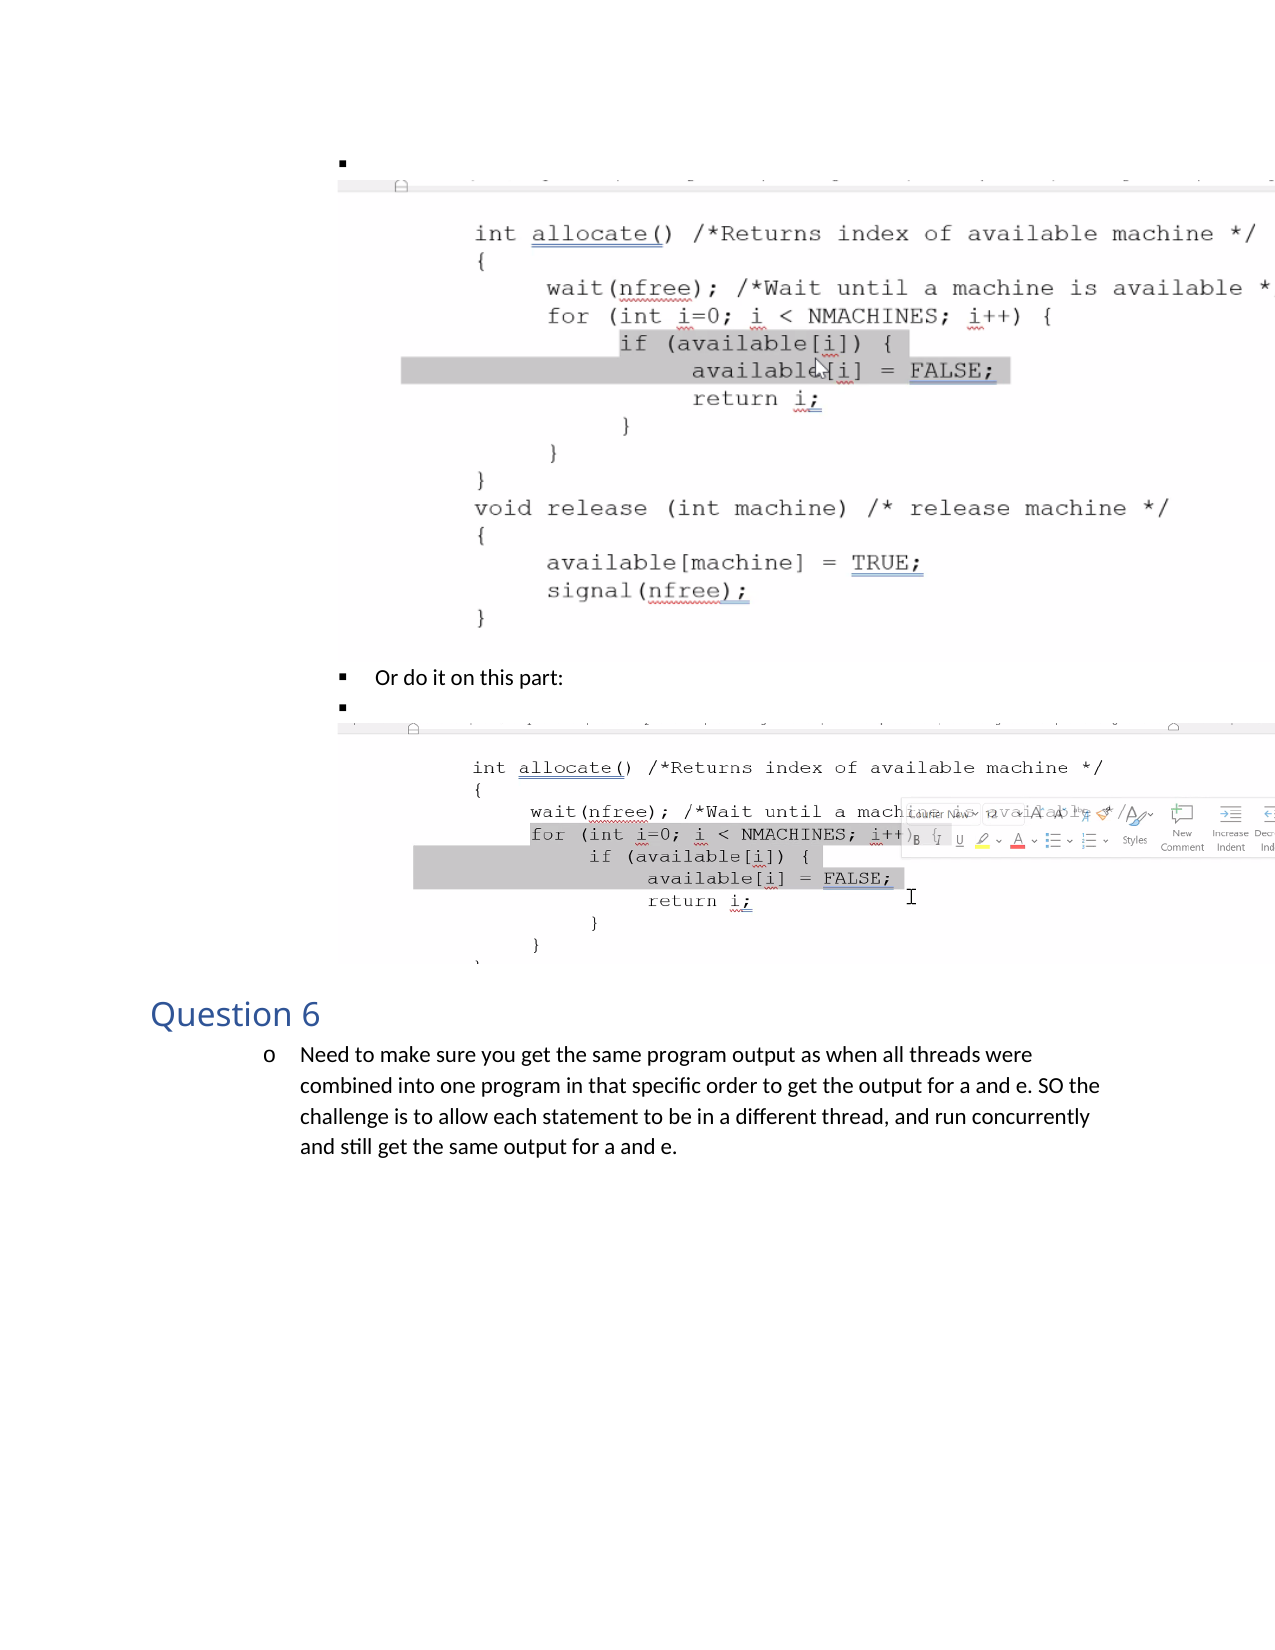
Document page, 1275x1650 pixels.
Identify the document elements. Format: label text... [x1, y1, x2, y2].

subtitle Question 6 [150, 991, 1125, 1037]
list Or do it on this part: [337, 663, 1125, 691]
picture [337, 723, 1275, 964]
list Need to make sure you get the same program output as when all threads were combined into one program in that specific order to get the output for a and e. SO the challenge is to allow each statement to be in a different thread, and run concurrently and still get the same output for a and e. [262, 1040, 1125, 1160]
picture [337, 180, 1275, 662]
